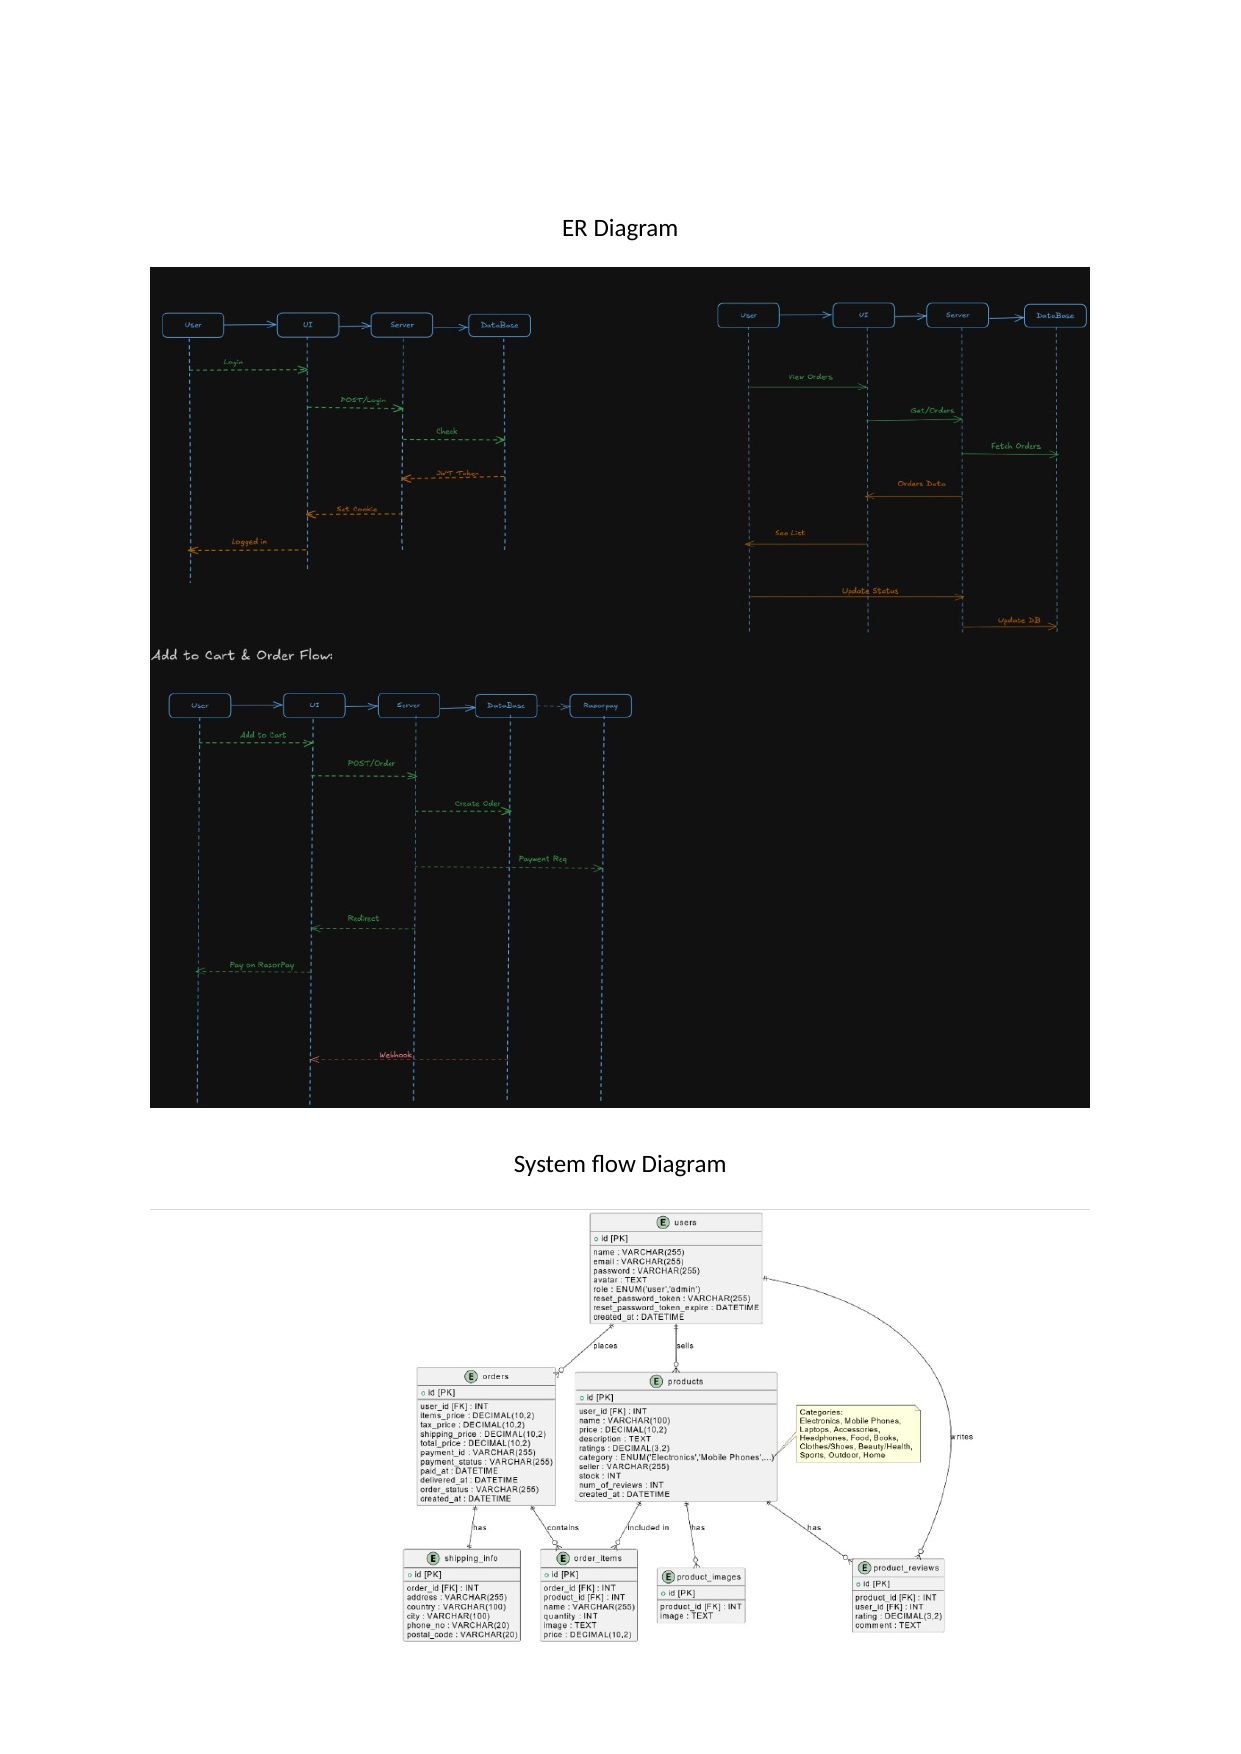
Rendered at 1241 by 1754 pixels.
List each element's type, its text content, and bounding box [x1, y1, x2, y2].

text ER Diagram [150, 212, 1090, 243]
picture [150, 1209, 1091, 1671]
text System flow Diagram [150, 1148, 1090, 1179]
picture [150, 267, 1091, 1108]
